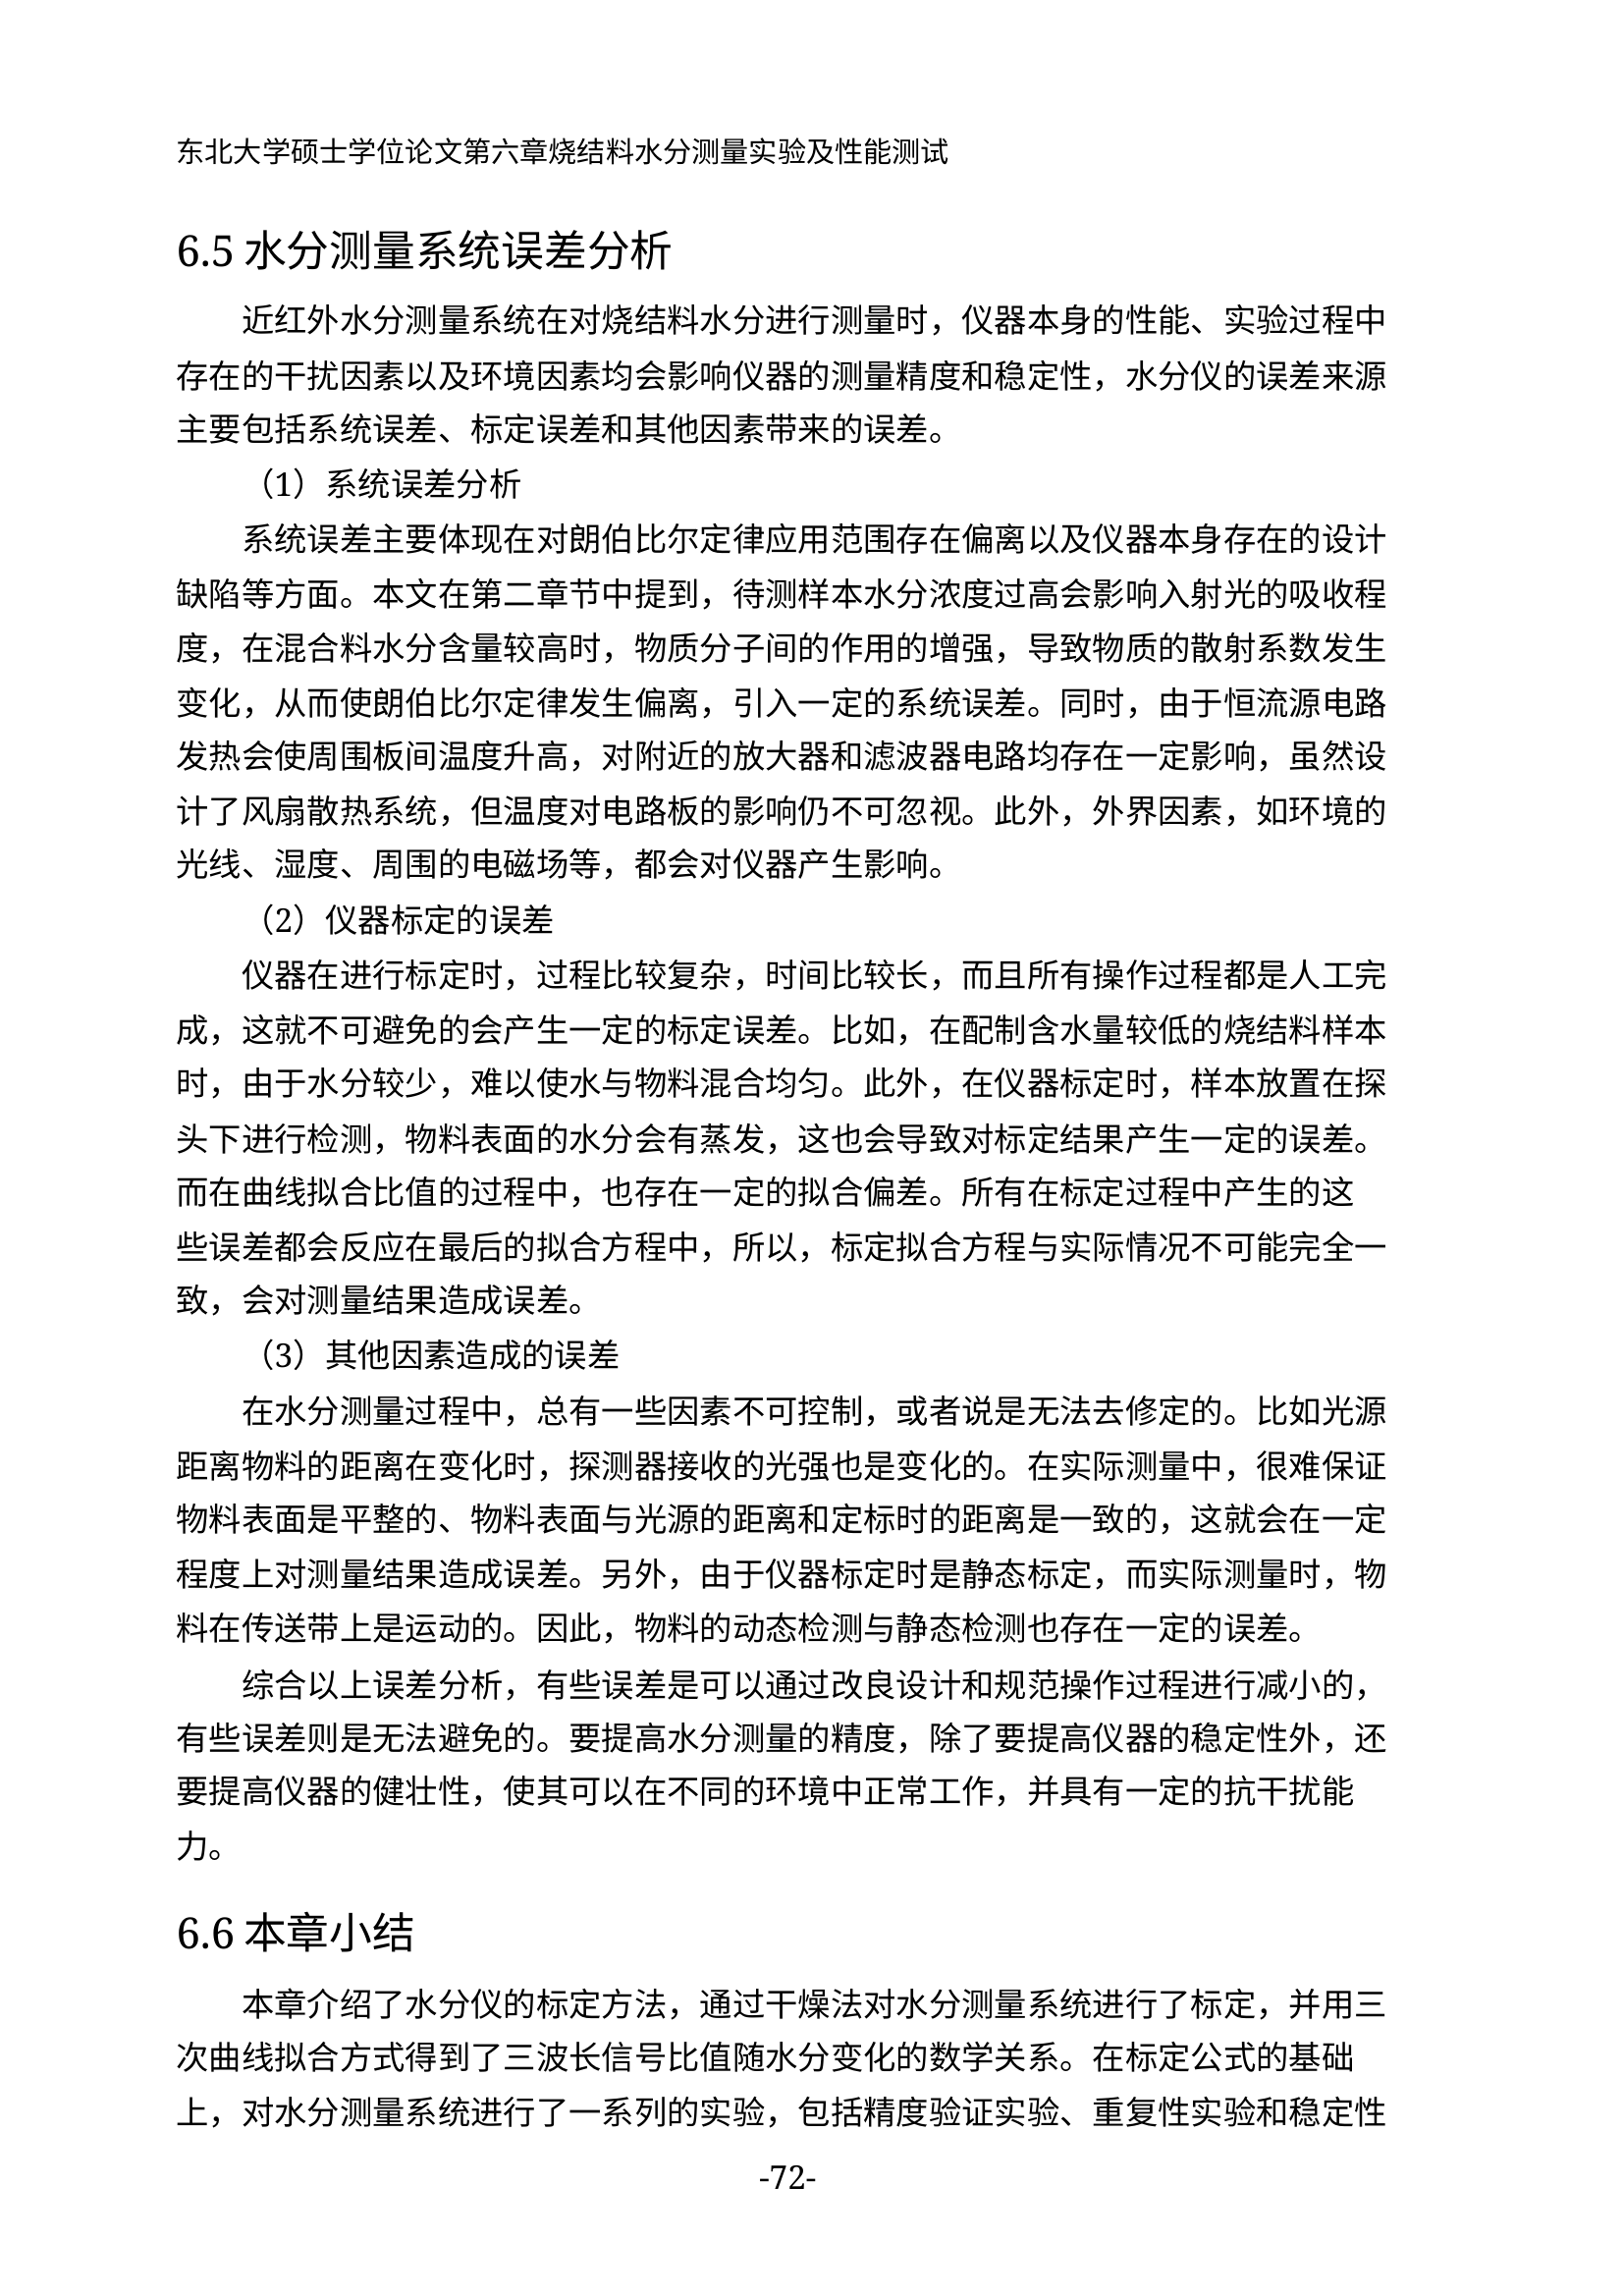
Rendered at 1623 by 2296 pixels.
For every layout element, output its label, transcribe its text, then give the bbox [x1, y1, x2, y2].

text 距离物料的距离在变化时，探测器接收的光强也是变化的。在实际测量中，很难保证 [176, 1441, 1499, 1488]
text 程度上对测量结果造成误差。另外，由于仪器标定时是静态标定，而实际测量时，物 [176, 1549, 1499, 1596]
text 近红外水分测量系统在对烧结料水分进行测量时，仪器本身的性能、实验过程中 [242, 295, 1499, 342]
text 力。 [176, 1821, 330, 1868]
text 些误差都会反应在最后的拟合方程中，所以，标定拟合方程与实际情况不可能完全一 [176, 1222, 1499, 1269]
text 主要包括系统误差、标定误差和其他因素带来的误差。 [176, 404, 1050, 451]
text 本章介绍了水分仪的标定方法，通过干燥法对水分测量系统进行了标定，并用三 [242, 1979, 1499, 2026]
text 仪器在进行标定时，过程比较复杂，时间比较长，而且所有操作过程都是人工完 [242, 950, 1499, 997]
text 料在传送带上是运动的。因此，物料的动态检测与静态检测也存在一定的误差。 [176, 1602, 1410, 1649]
text 系统误差主要体现在对朗伯比尔定律应用范围存在偏离以及仪器本身存在的设计 [242, 514, 1499, 561]
text 存在的干扰因素以及环境因素均会影响仪器的测量精度和稳定性，水分仪的误差来源 [176, 350, 1499, 397]
text 物料表面是平整的、物料表面与光源的距离和定标时的距离是一致的，这就会在一定 [176, 1494, 1499, 1541]
text 变化，从而使朗伯比尔定律发生偏离，引入一定的系统误差。同时，由于恒流源电路 [176, 678, 1499, 725]
text 6.5水分测量系统误差分析 [176, 217, 814, 279]
text 东北大学硕士学位论文第六章烧结料水分测量实验及性能测试 [176, 129, 1491, 171]
text 致，会对测量结果造成误差。 [176, 1275, 689, 1322]
text 成，这就不可避免的会产生一定的标定误差。比如，在配制含水量较低的烧结料样本 [176, 1005, 1499, 1052]
text 6.6本章小结 [176, 1898, 553, 1961]
text 有些误差则是无法避免的。要提高水分测量的精度，除了要提高仪器的稳定性外，还 [176, 1713, 1499, 1760]
text 上，对水分测量系统进行了一系列的实验，包括精度验证实验、重复性实验和稳定性 [176, 2087, 1499, 2134]
text 头下进行检测，物料表面的水分会有蒸发，这也会导致对标定结果产生一定的误差。 [176, 1113, 1516, 1161]
text -72- [759, 2155, 927, 2199]
text 次曲线拟合方式得到了三波长信号比值随水分变化的数学关系。在标定公式的基础 [176, 2032, 1499, 2079]
text 综合以上误差分析，有些误差是可以通过改良设计和规范操作过程进行减小的， [242, 1660, 1518, 1707]
text 光线、湿度、周围的电磁场等，都会对仪器产生影响。 [176, 839, 1050, 886]
text 而在曲线拟合比值的过程中，也存在一定的拟合偏差。所有在标定过程中产生的这 [176, 1167, 1499, 1214]
text 在水分测量过程中，总有一些因素不可控制，或者说是无法去修定的。比如光源 [242, 1386, 1499, 1433]
text 计了风扇散热系统，但温度对电路板的影响仍不可忽视。此外，外界因素，如环境的 [176, 786, 1499, 833]
text 发热会使周围板间温度升高，对附近的放大器和滤波器电路均存在一定影响，虽然设 [176, 731, 1499, 778]
text 时，由于水分较少，难以使水与物料混合均匀。此外，在仪器标定时，样本放置在探 [176, 1058, 1499, 1105]
text （1）系统误差分析 [242, 459, 606, 506]
text 要提高仪器的健壮性，使其可以在不同的环境中正常工作，并具有一定的抗干扰能 [176, 1766, 1497, 1813]
text （3）其他因素造成的误差 [242, 1330, 704, 1378]
text （2）仪器标定的误差 [242, 895, 638, 942]
text 缺陷等方面。本文在第二章节中提到，待测样本水分浓度过高会影响入射光的吸收程 [176, 569, 1499, 616]
text 度，在混合料水分含量较高时，物质分子间的作用的增强，导致物质的散射系数发生 [176, 622, 1499, 670]
